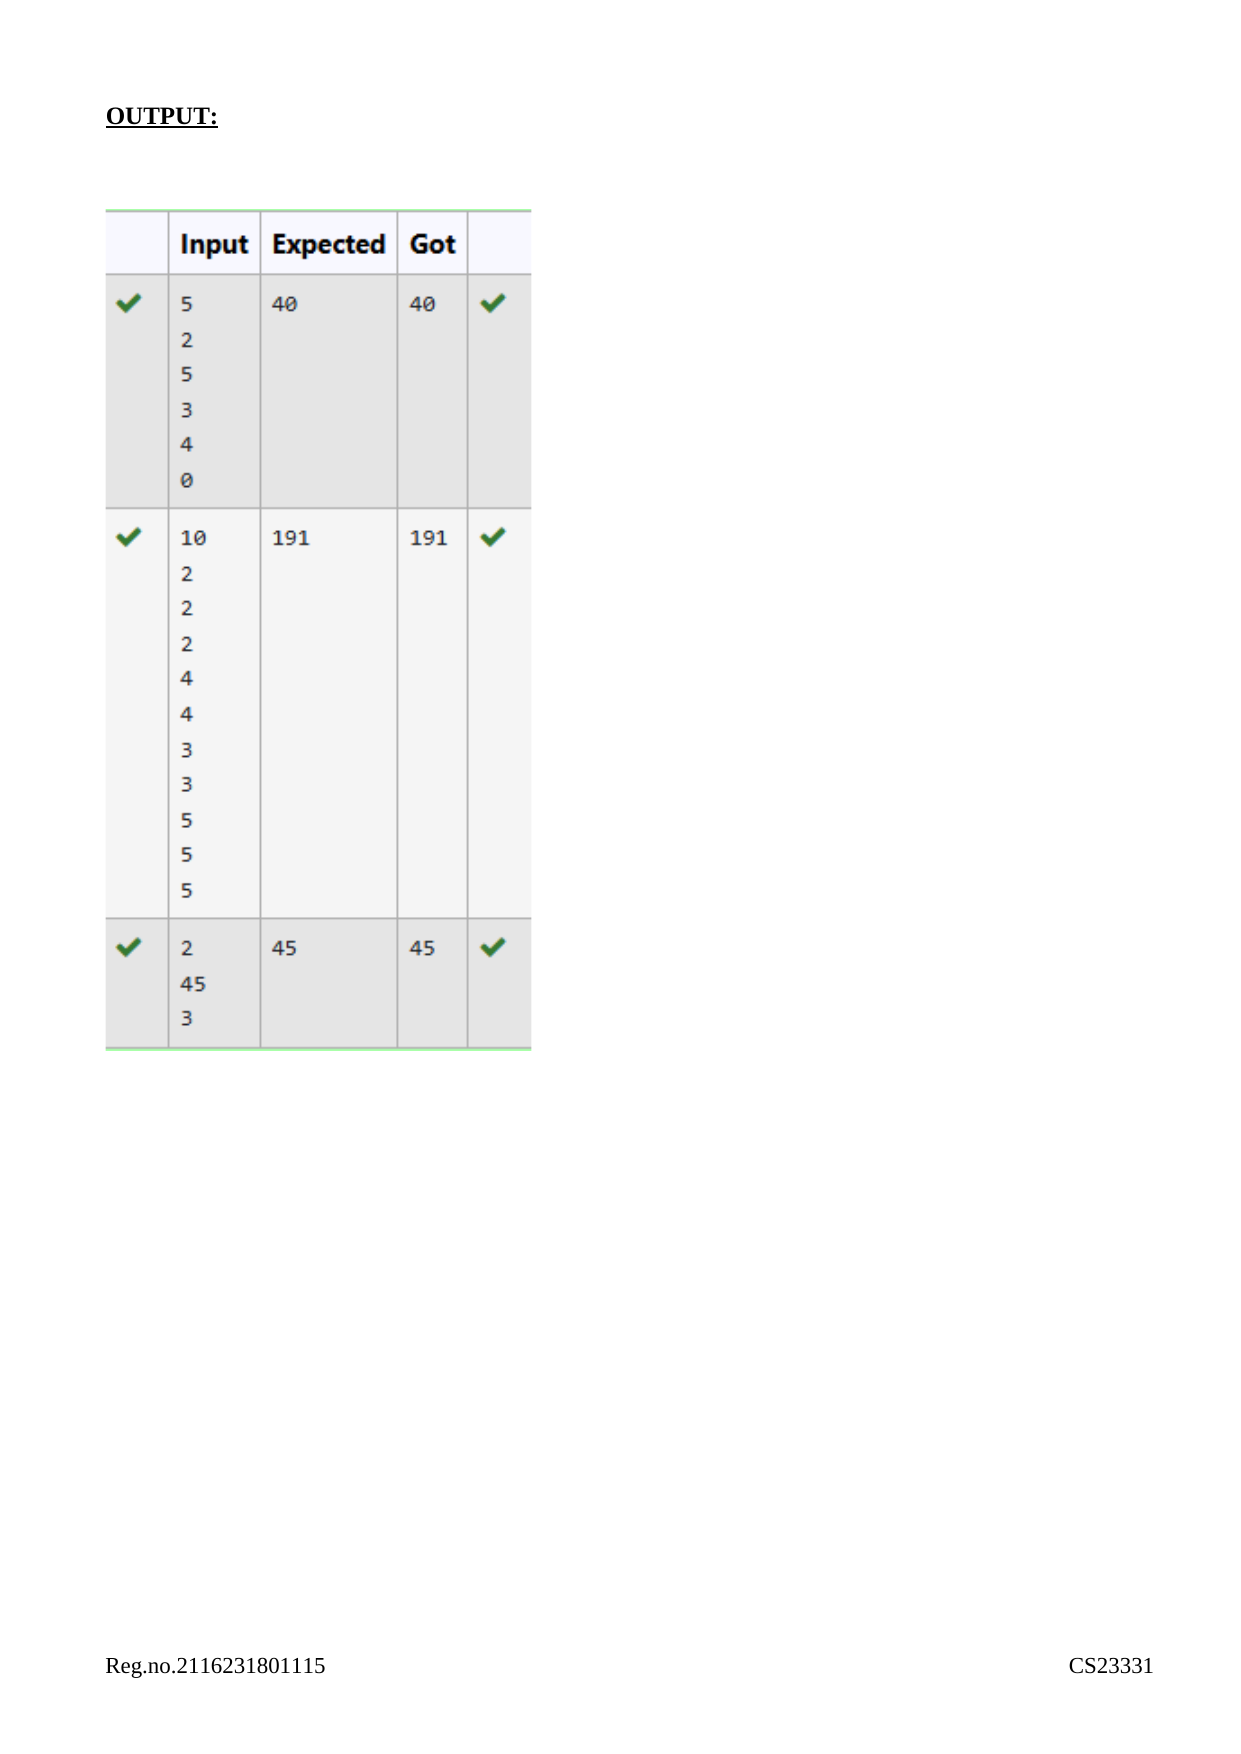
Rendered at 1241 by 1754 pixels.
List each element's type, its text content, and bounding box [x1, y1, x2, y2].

text OUTPUT: [106, 101, 1155, 130]
picture [105, 209, 532, 1051]
